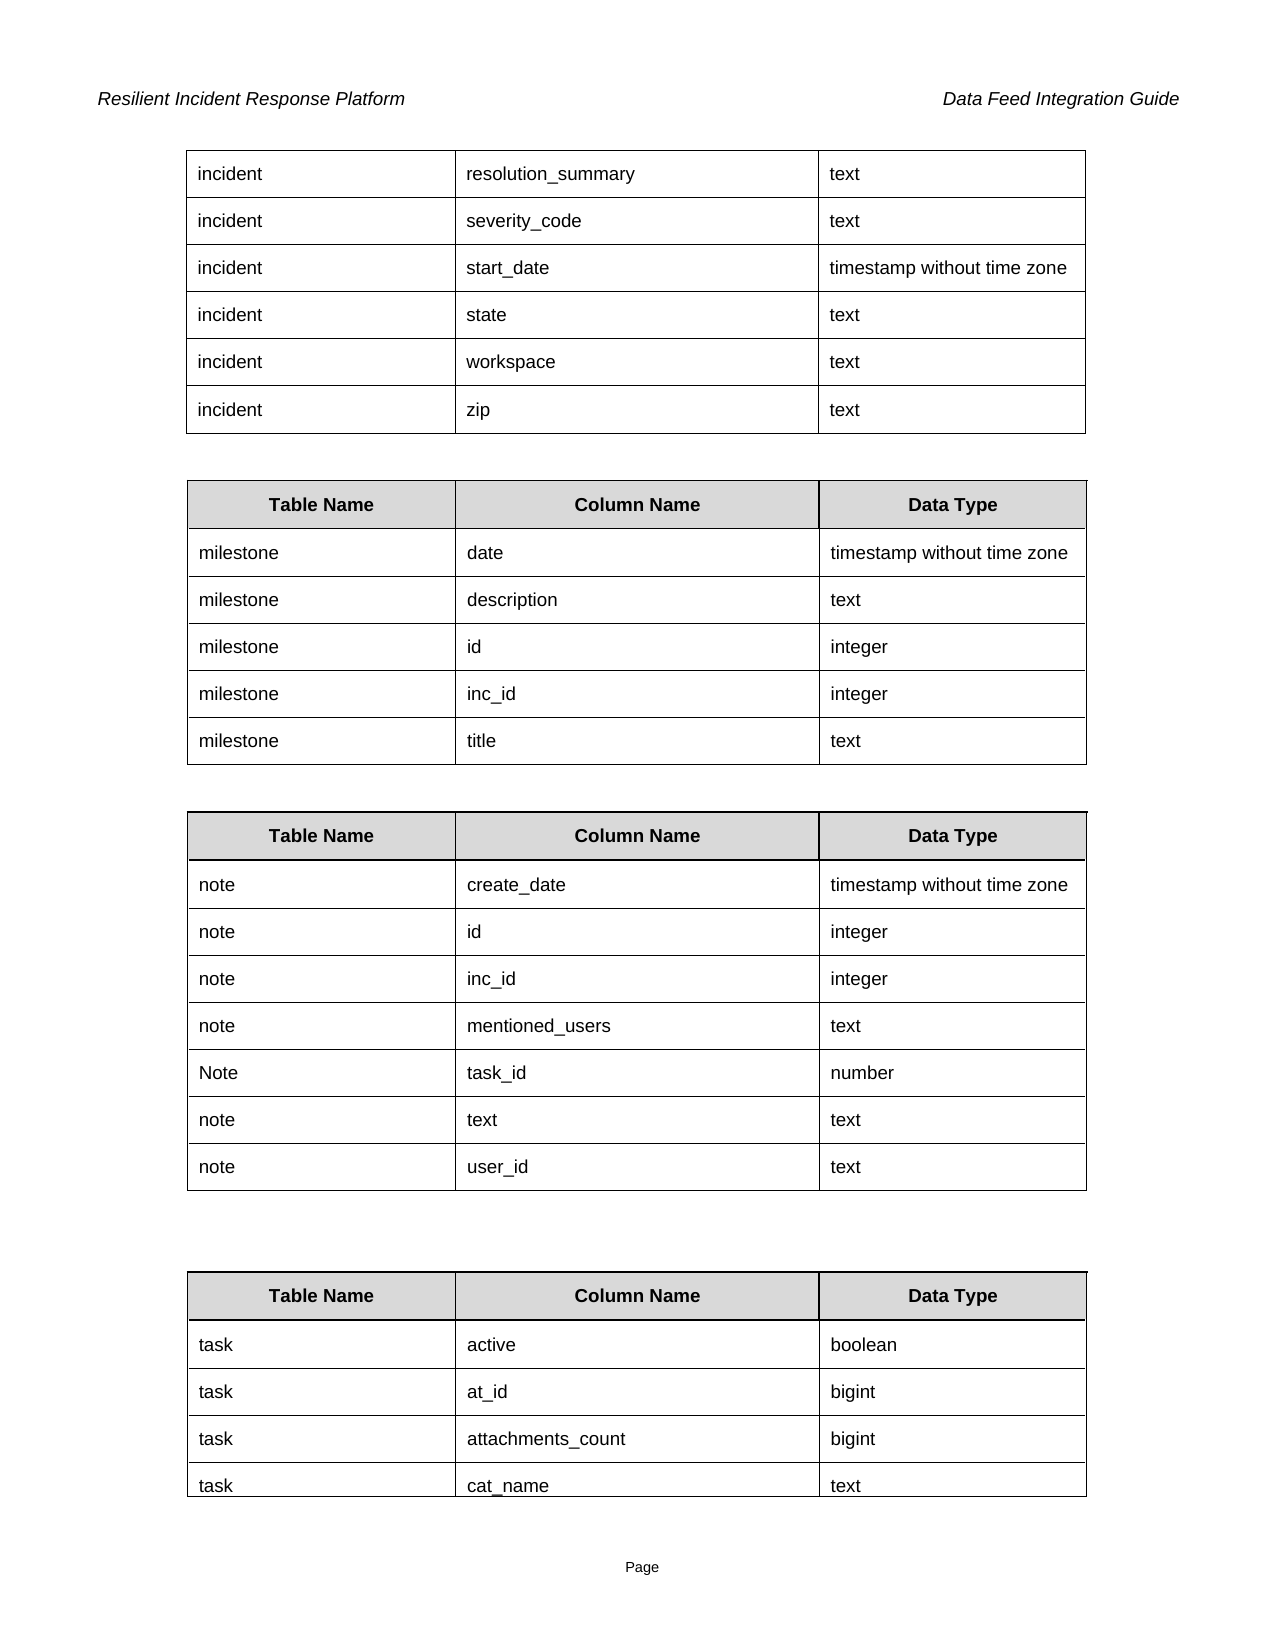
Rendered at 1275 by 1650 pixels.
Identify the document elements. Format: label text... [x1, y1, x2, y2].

table_cell text [819, 339, 1085, 385]
table_cell create_date [456, 861, 819, 907]
table_cell bigint [820, 1368, 1086, 1414]
table_header Table Name [188, 481, 455, 528]
table_cell text [819, 151, 1085, 197]
table_cell task [188, 1369, 455, 1414]
table_header Data Type [820, 481, 1086, 528]
table_cell task [188, 1463, 455, 1496]
table_cell incident [187, 245, 455, 291]
table_cell milestone [188, 718, 455, 764]
table_cell zip [456, 386, 818, 432]
table_cell note [188, 1097, 455, 1143]
table_cell inc_id [456, 671, 819, 717]
table_header Data Type [820, 813, 1086, 859]
table_cell text [820, 1462, 1086, 1496]
table_cell inc_id [456, 956, 819, 1002]
table_cell text [820, 576, 1086, 623]
table_cell timestamp without time zone [819, 245, 1085, 291]
table_cell text [820, 1002, 1086, 1049]
table_cell number [820, 1049, 1086, 1096]
table_cell integer [820, 623, 1086, 670]
table_cell integer [820, 908, 1086, 954]
table_cell timestamp without time zone [820, 528, 1086, 576]
table_cell date [456, 529, 819, 576]
table_cell bigint [820, 1415, 1086, 1462]
table_cell attachments_count [456, 1416, 819, 1462]
table_cell task_id [456, 1050, 819, 1096]
table_cell note [188, 956, 455, 1002]
table_cell text [819, 198, 1085, 244]
table_cell incident [187, 386, 455, 432]
table_cell id [456, 909, 819, 954]
table_cell milestone [188, 624, 455, 670]
table_cell title [456, 718, 819, 764]
table_header Data Type [820, 1273, 1086, 1319]
table_header Column Name [456, 1273, 818, 1319]
table_cell text [820, 717, 1086, 764]
table_cell state [456, 292, 818, 338]
table_cell note [188, 860, 455, 907]
table_cell id [456, 624, 819, 670]
table_cell resolution_summary [456, 151, 818, 197]
table_cell note [188, 1003, 455, 1049]
table_cell note [188, 1144, 455, 1190]
table_cell text [820, 1096, 1086, 1143]
table_cell text [820, 1143, 1086, 1190]
table_cell mentioned_users [456, 1003, 819, 1049]
table_cell incident [187, 339, 455, 385]
table_cell start_date [456, 245, 818, 291]
table_header Column Name [456, 481, 818, 528]
table_cell timestamp without time zone [820, 859, 1086, 907]
table_header Column Name [456, 813, 818, 859]
table_cell note [188, 909, 455, 954]
table_cell Note [188, 1050, 455, 1096]
table_cell cat_name [456, 1463, 819, 1496]
table_cell task [188, 1320, 455, 1367]
table_cell incident [187, 292, 455, 338]
table_cell workspace [456, 339, 818, 385]
table_cell text [819, 386, 1085, 432]
table_cell user_id [456, 1144, 819, 1190]
table_cell at_id [456, 1369, 819, 1414]
table_cell milestone [188, 529, 455, 576]
table_cell text [819, 292, 1085, 338]
table_cell integer [820, 670, 1086, 717]
table_header Table Name [188, 813, 455, 859]
table_cell incident [187, 151, 455, 197]
table_header Table Name [188, 1273, 455, 1319]
table_cell milestone [188, 577, 455, 623]
table_cell severity_code [456, 198, 818, 244]
table_cell boolean [820, 1319, 1086, 1367]
table_cell incident [187, 198, 455, 244]
table_cell milestone [188, 671, 455, 717]
table_cell description [456, 577, 819, 623]
table_cell text [456, 1097, 819, 1143]
table_cell integer [820, 955, 1086, 1002]
table_cell task [188, 1416, 455, 1462]
table_cell active [456, 1321, 819, 1367]
